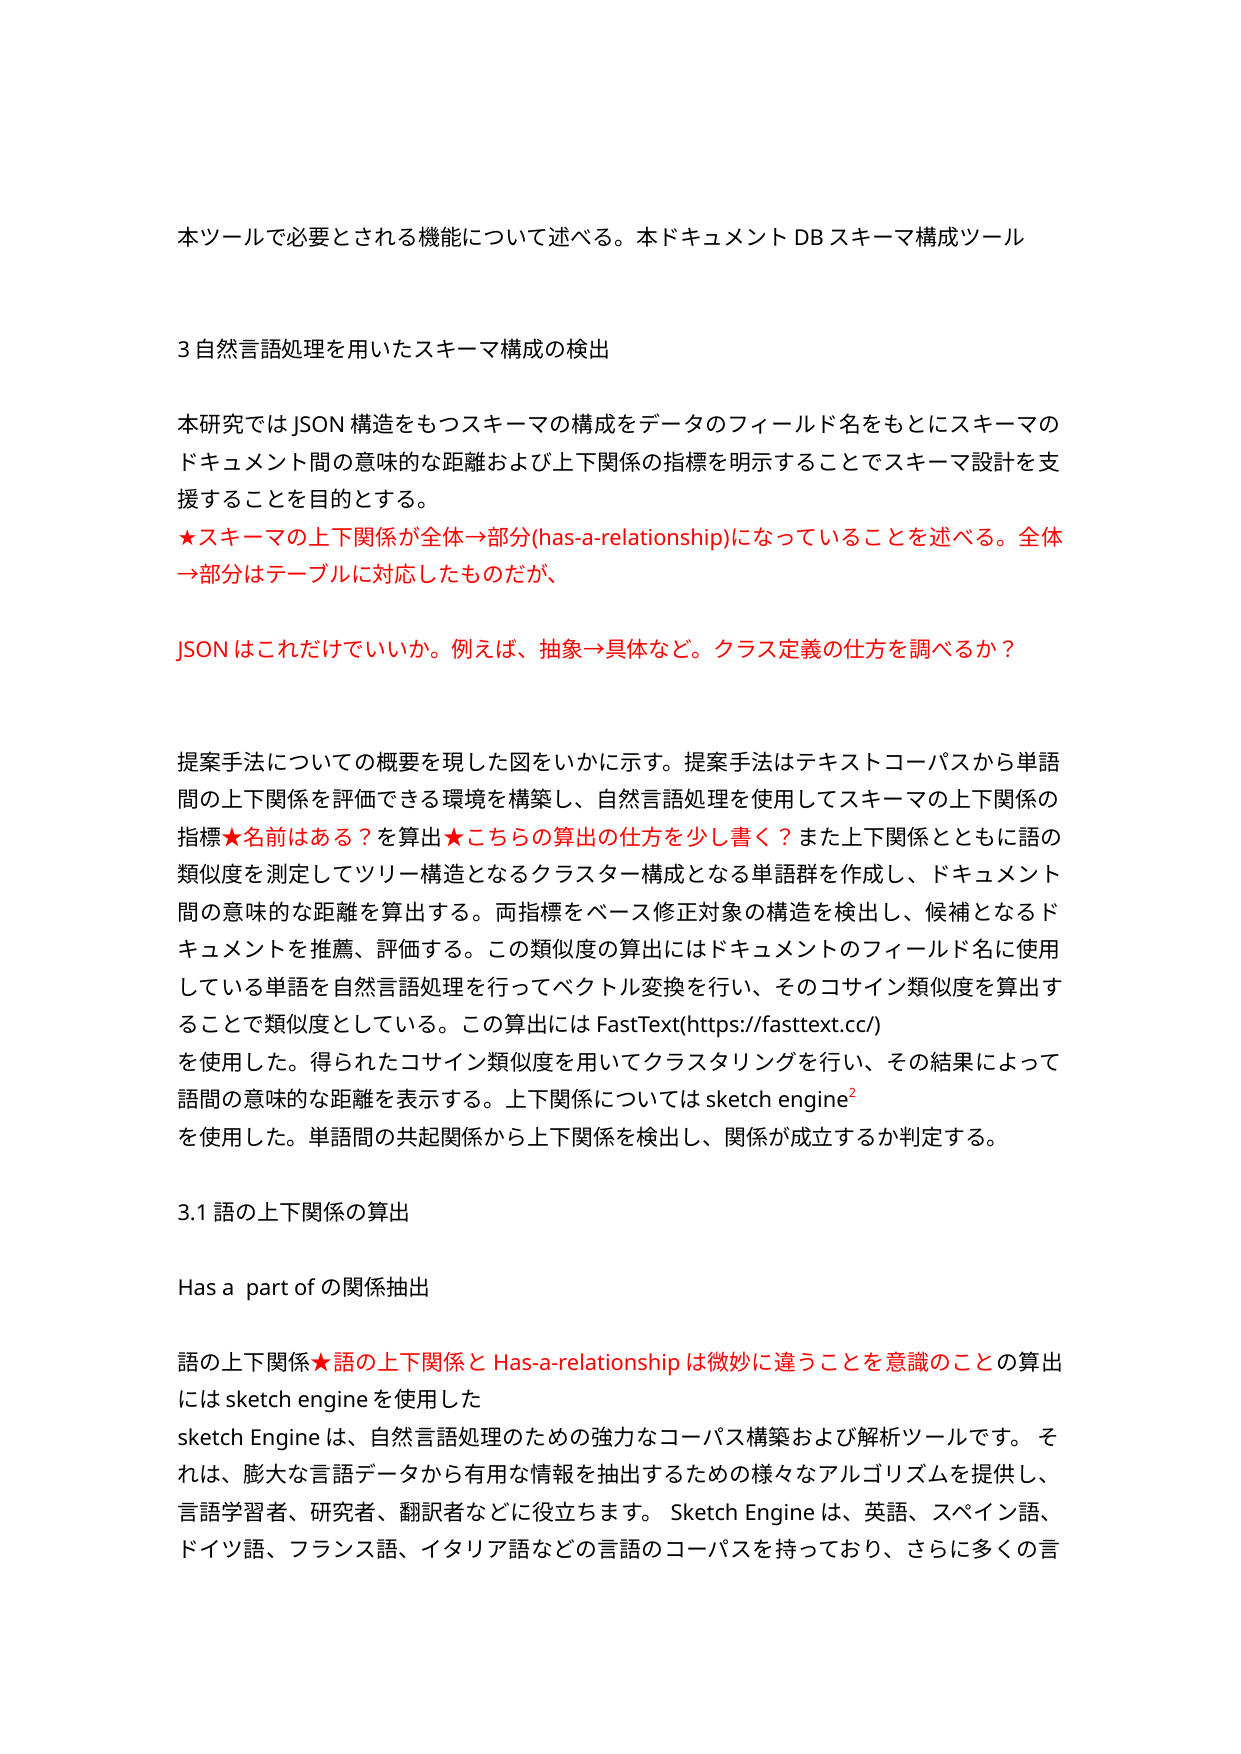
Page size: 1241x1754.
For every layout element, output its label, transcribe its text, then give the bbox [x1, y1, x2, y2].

text 本ツールで必要とされる機能について述べる。本ドキュメントDBスキーマ構成ツール [177, 217, 1063, 254]
text 語の上下関係語の上下関係とHas-a-relationshipは微妙に違うことを意識のことの算出にはsketch engineを使用した [177, 1342, 1063, 1417]
text 本研究ではJSON構造をもつスキーマの構成をデータのフィールド名をもとにスキーマのドキュメント間の意味的な距離および上下関係の指標を明示することでスキーマ設計を支援することを目的とする。 [177, 404, 1063, 517]
text を使用した。得られたコサイン類似度を用いてクラスタリングを行い、その結果によって語間の意味的な距離を表示する。上下関係についてはsketch engine2 [177, 1042, 1063, 1117]
text 提案手法についての概要を現した図をいかに示す。提案手法はテキストコーパスから単語間の上下関係を評価できる環境を構築し、自然言語処理を使用してスキーマの上下関係の指標名前はある？を算出こちらの算出の仕方を少し書く？また上下関係とともに語の類似度を測定してツリー構造となるクラスター構成となる単語群を作成し、ドキュメント間の意味的な距離を算出する。両指標をベース修正対象の構造を検出し、候補となるドキュメントを推薦、評価する。この類似度の算出にはドキュメントのフィールド名に使用している単語を自然言語処理を行ってベクトル変換を行い、そのコサイン類似度を算出することで類似度としている。この算出にはFastText(https://fasttext.cc/) [177, 742, 1063, 1042]
text 3.1 語の上下関係の算出 [177, 1192, 1063, 1229]
text を使用した。単語間の共起関係から上下関係を検出し、関係が成立するか判定する。 [177, 1117, 1063, 1154]
text 3自然言語処理を用いたスキーマ構成の検出 [177, 329, 1063, 367]
text JSONはこれだけでいいか。例えば、抽象具体など。クラス定義の仕方を調べるか？ [177, 629, 1063, 667]
text スキーマの上下関係が全体部分(has-a-relationship)になっていることを述べる。全体部分はテーブルに対応したものだが、 [177, 517, 1063, 592]
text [177, 1417, 1063, 1567]
text Has a part of の関係抽出 [177, 1267, 1063, 1304]
